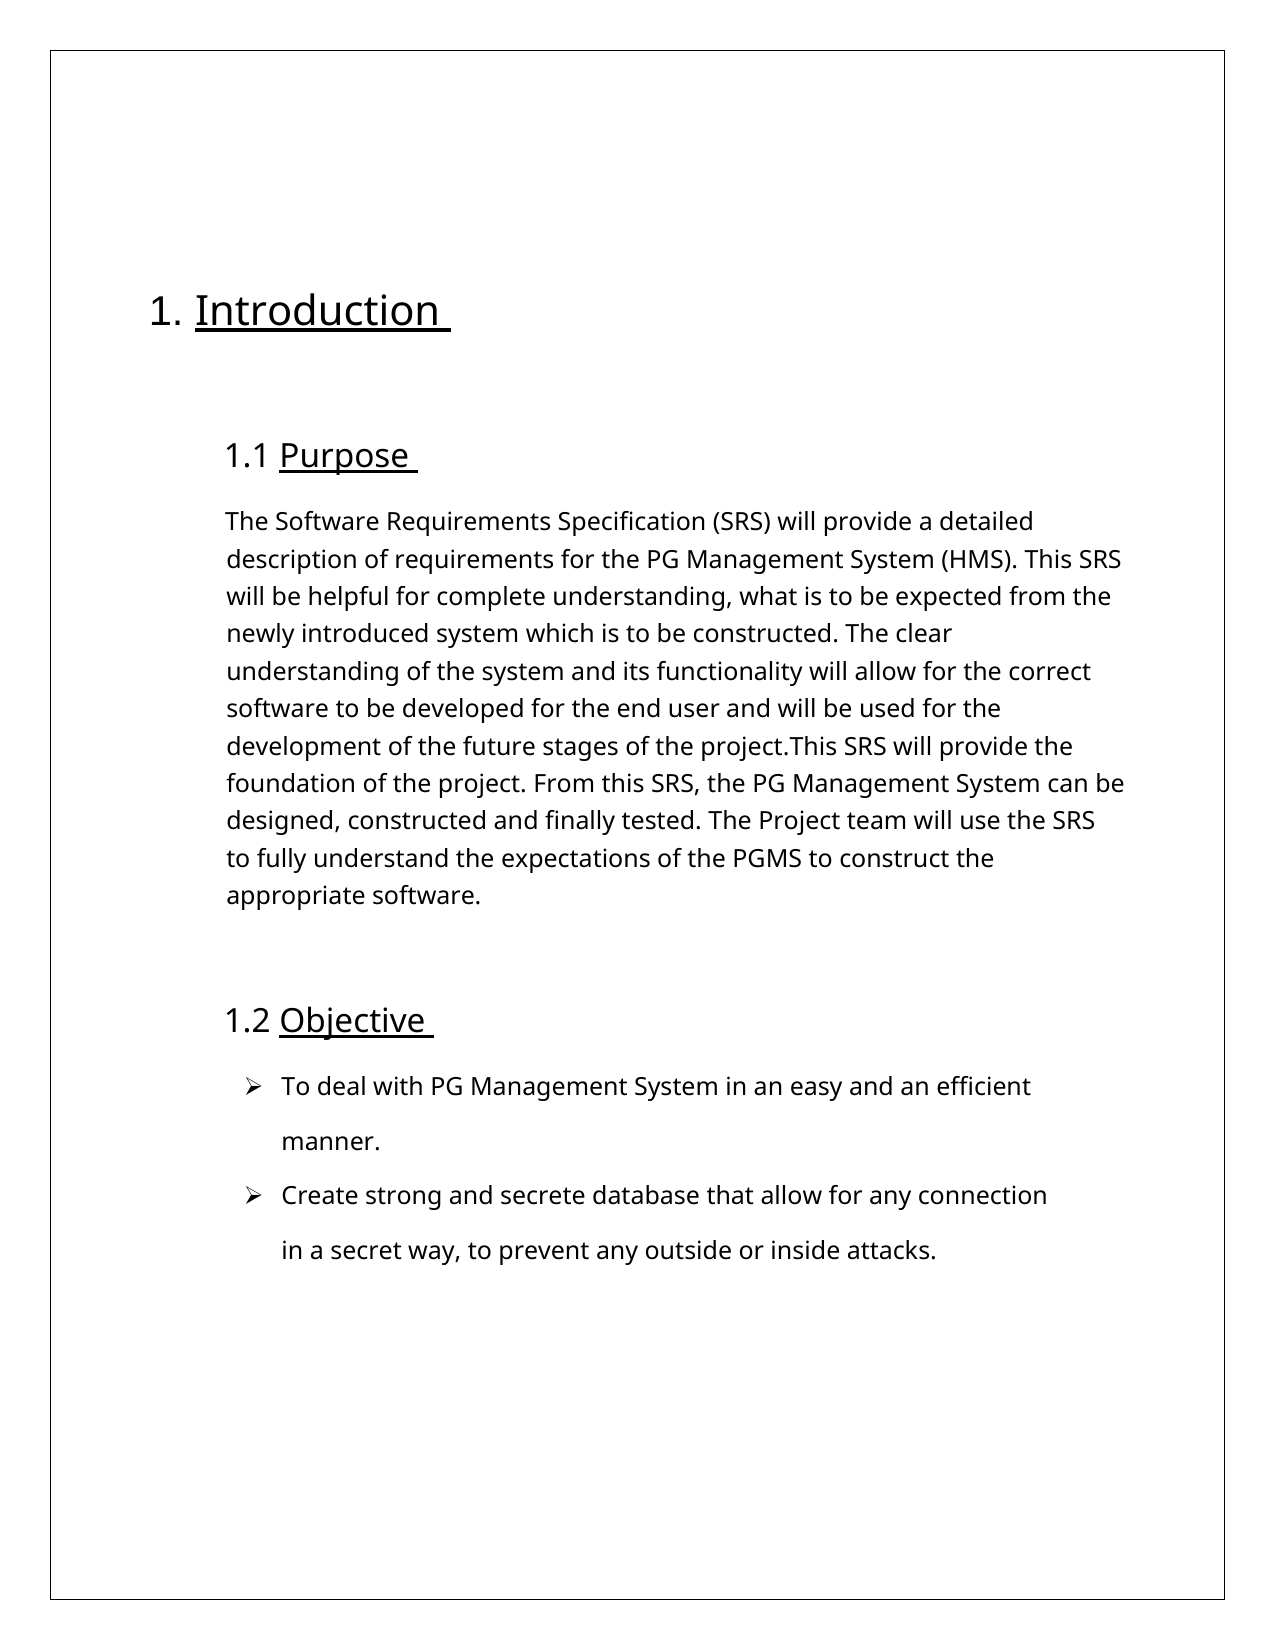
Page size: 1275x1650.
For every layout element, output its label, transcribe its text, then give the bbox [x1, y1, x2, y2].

text The Software Requirements Specification (SRS) will provide a detailed description of requirements for the PG Management System (HMS). This SRS will be helpful for complete understanding, what is to be expected from the newly introduced system which is to be constructed. The clear understanding of the system and its functionality will allow for the correct software to be developed for the end user and will be used for the development of the future stages of the project.This SRS will provide the foundation of the project. From this SRS, the PG Management System can be designed, constructed and finally tested. The Project team will use the SRS to fully understand the expectations of the PGMS to construct the appropriate software. [225, 504, 1126, 912]
list To deal with PG Management System in an easy and an efficient manner. [244, 1069, 1062, 1157]
subtitle Purpose [223, 432, 1137, 478]
subtitle Objective [223, 997, 1137, 1043]
list Create strong and secrete database that allow for any connection in a secret way, to prevent any outside or inside attacks. [244, 1178, 1062, 1266]
subtitle Introduction [148, 281, 1124, 337]
